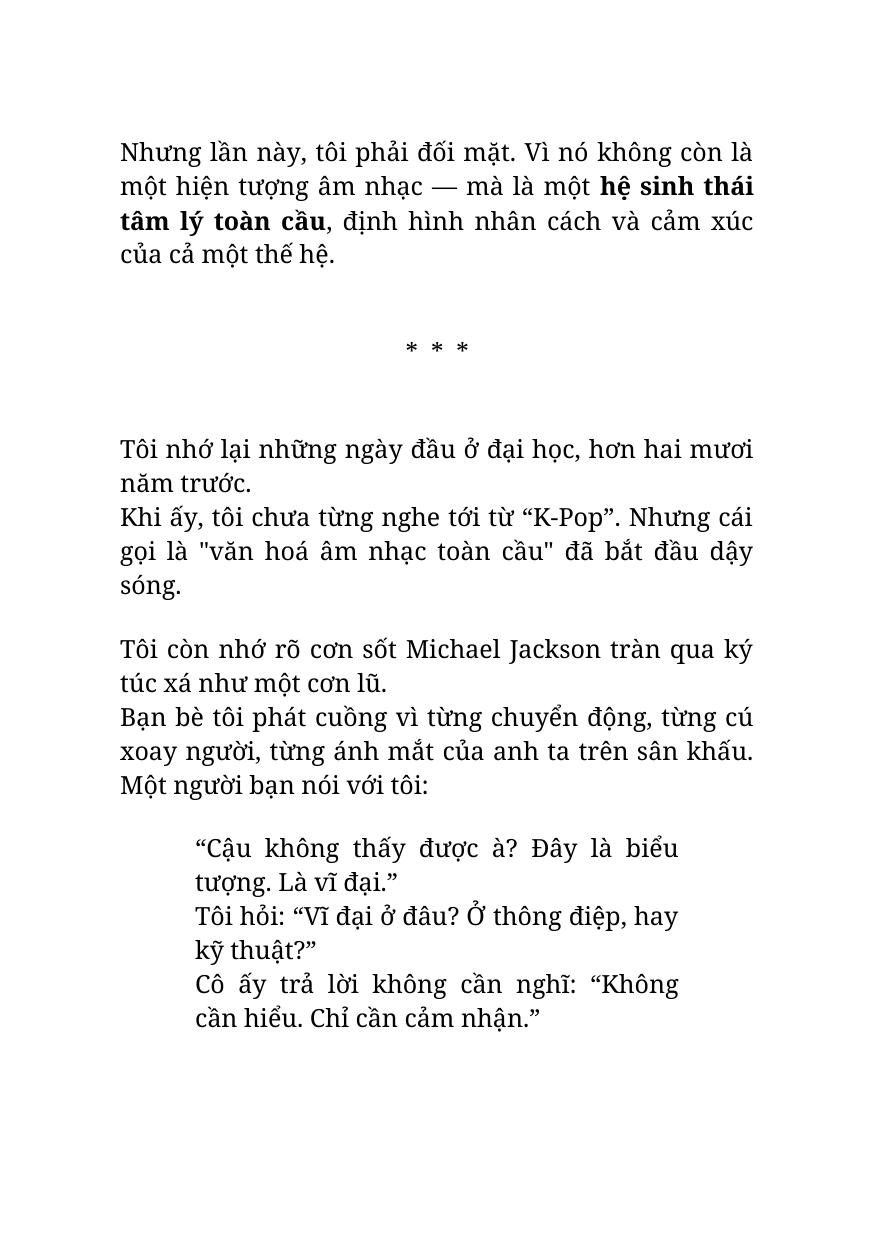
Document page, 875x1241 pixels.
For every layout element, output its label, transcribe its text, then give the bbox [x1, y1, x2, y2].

text * * * [120, 334, 754, 368]
text Nhưng lần này, tôi phải đối mặt. Vì nó không còn là một hiện tượng âm nhạc — mà là một hệ sinh thái tâm lý toàn cầu, định hình nhân cách và cảm xúc của cả một thế hệ. [120, 135, 754, 271]
text Tôi còn nhớ rõ cơn sốt Michael Jackson tràn qua ký túc xá như một cơn lũ. Bạn bè tôi phát cuồng vì từng chuyển động, từng cú xoay người, từng ánh mắt của anh ta trên sân khấu. Một người bạn nói với tôi: [120, 631, 754, 802]
text “Cậu không thấy được à? Đây là biểu tượng. Là vĩ đại.” Tôi hỏi: “Vĩ đại ở đâu? Ở thông điệp, hay kỹ thuật?” Cô ấy trả lời không cần nghĩ: “Không cần hiểu. Chỉ cần cảm nhận.” [195, 831, 679, 1035]
text Tôi nhớ lại những ngày đầu ở đại học, hơn hai mươi năm trước. Khi ấy, tôi chưa từng nghe tới từ “K-Pop”. Nhưng cái gọi là "văn hoá âm nhạc toàn cầu" đã bắt đầu dậy sóng. [120, 432, 754, 602]
